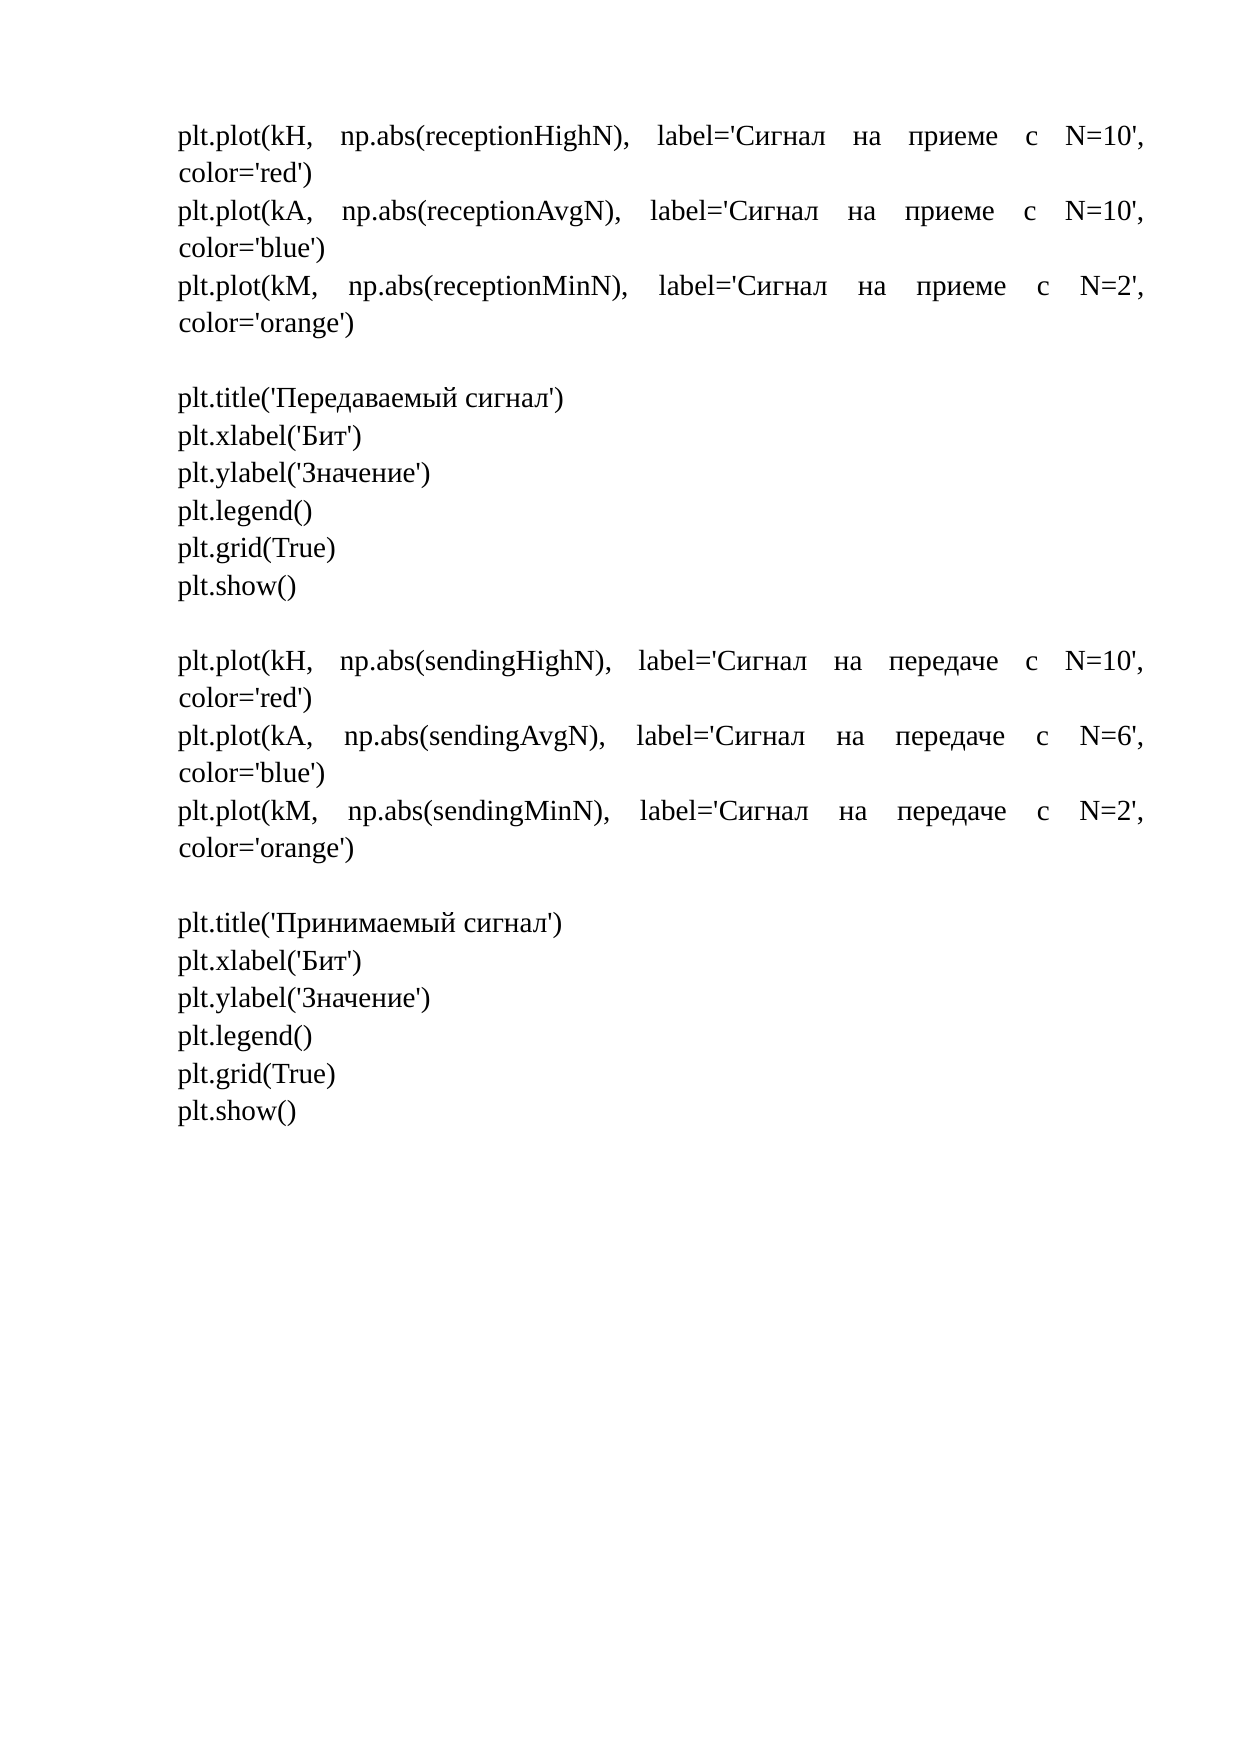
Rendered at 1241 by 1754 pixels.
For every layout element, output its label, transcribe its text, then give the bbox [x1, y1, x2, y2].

text plt.legend() [177, 493, 1144, 526]
text plt.xlabel('Бит') [177, 418, 1144, 451]
text plt.plot(kA, np.abs(sendingAvgN), label='Сигнал на передаче с N=6', color='blue') [177, 718, 1144, 789]
text plt.title('Передаваемый сигнал') [177, 380, 1144, 414]
text plt.grid(True) [177, 531, 1144, 564]
text plt.plot(kA, np.abs(receptionAvgN), label='Сигнал на приеме с N=10', color='blue') [177, 193, 1144, 264]
text plt.plot(kM, np.abs(receptionMinN), label='Сигнал на приеме с N=2', color='orange') [177, 268, 1144, 338]
text plt.grid(True) [177, 1056, 1144, 1089]
text plt.legend() [177, 1018, 1144, 1052]
text plt.xlabel('Бит') [177, 943, 1144, 976]
text plt.ylabel('Значение') [177, 981, 1144, 1014]
text plt.plot(kM, np.abs(sendingMinN), label='Сигнал на передаче с N=2', color='orange') [177, 793, 1144, 864]
text plt.show() [177, 1093, 1144, 1127]
text plt.plot(kH, np.abs(receptionHighN), label='Сигнал на приеме с N=10', color='red') [177, 118, 1144, 189]
text plt.show() [177, 568, 1144, 602]
text plt.title('Принимаемый сигнал') [177, 905, 1144, 939]
text plt.plot(kH, np.abs(sendingHighN), label='Сигнал на передаче с N=10', color='red') [177, 643, 1144, 714]
text plt.ylabel('Значение') [177, 455, 1144, 489]
